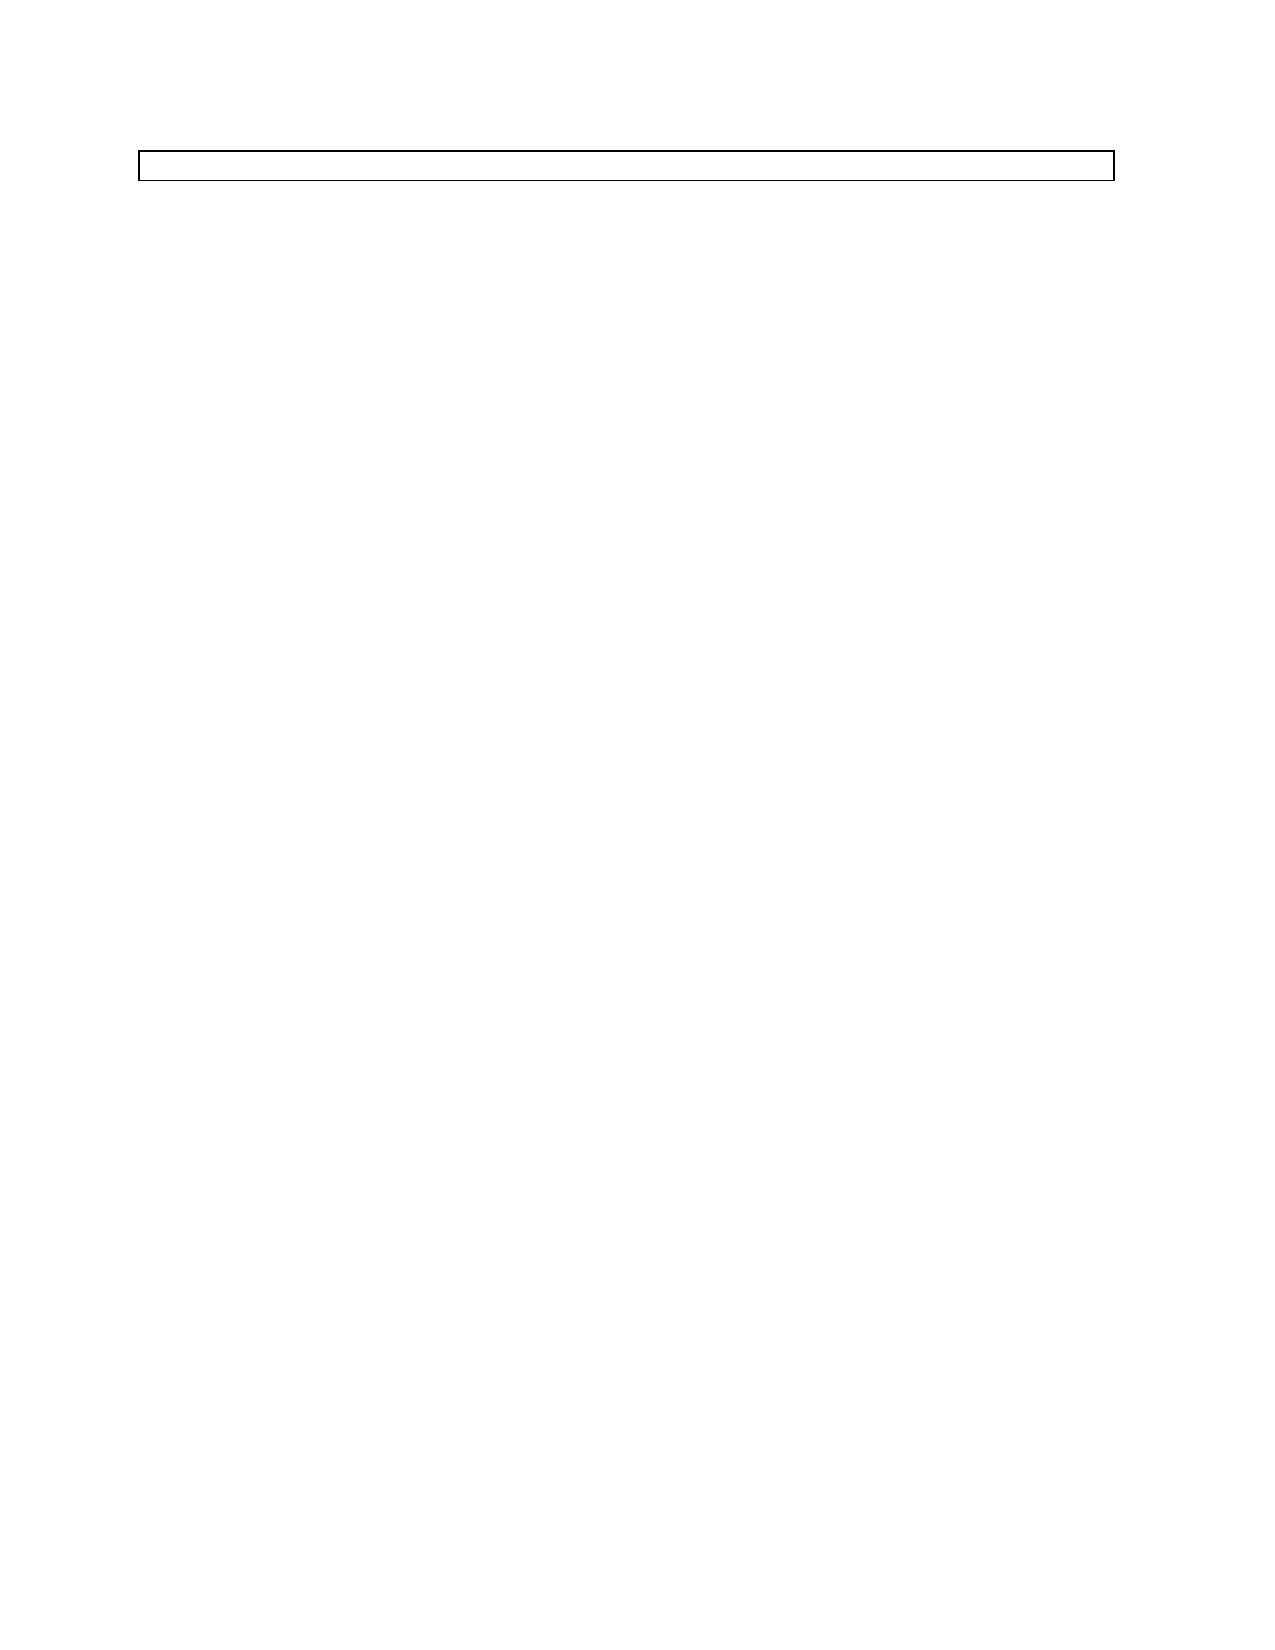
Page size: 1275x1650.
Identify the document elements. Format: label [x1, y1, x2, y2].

table_header [140, 152, 1113, 179]
